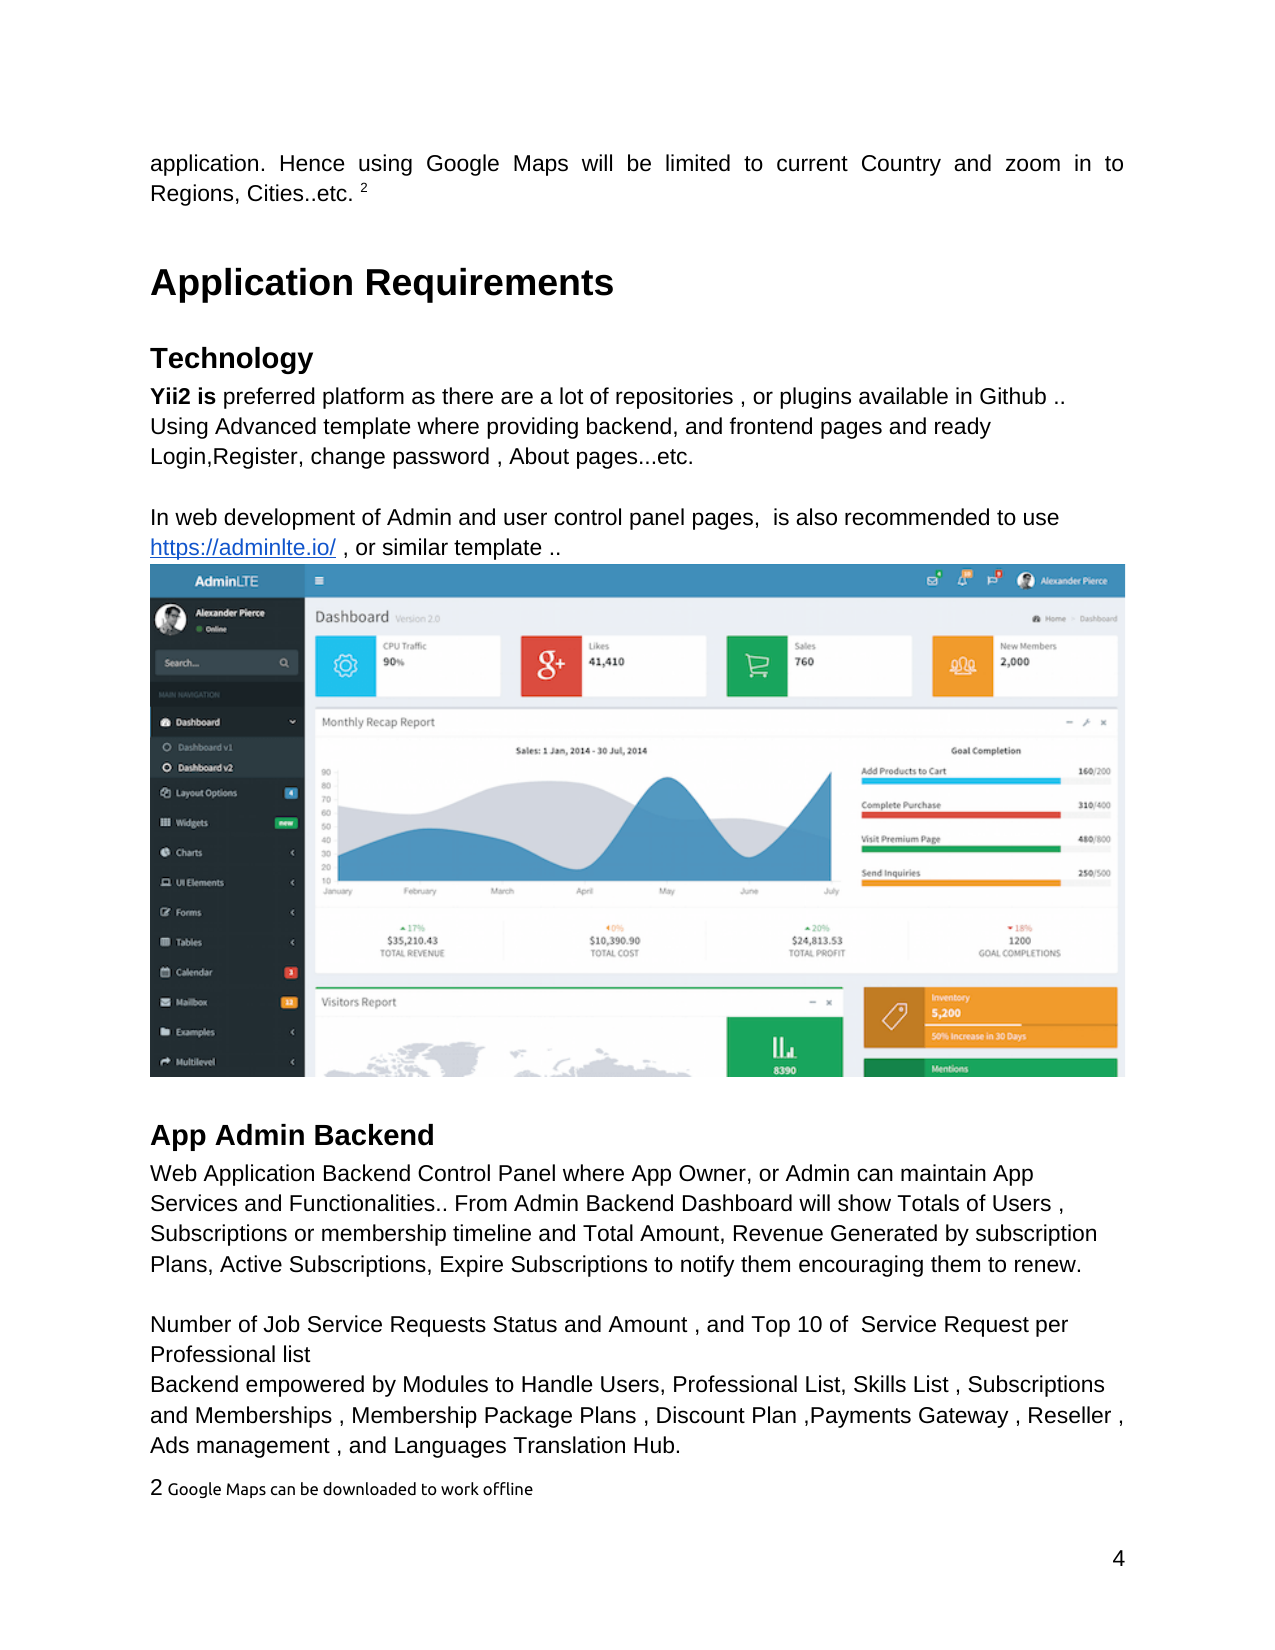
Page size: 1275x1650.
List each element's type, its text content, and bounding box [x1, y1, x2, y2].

text Yii2 is preferred platform as there are a lot of repositories , or plugins available in Github .. [150, 383, 1125, 409]
text Backend empowered by Modules to Handle Users, Professional List, Skills List , Subscriptions and Memberships , Membership Package Plans , Discount Plan ,Payments Gateway , Reseller , Ads management , and Languages Translation Hub. [150, 1371, 1125, 1458]
subtitle Application Requirements [150, 260, 1125, 303]
subtitle App Admin Backend [150, 1118, 1125, 1152]
text Using Advanced template where providing backend, and frontend pages and ready Login,Register, change password , About pages...etc. [150, 413, 1125, 470]
text Web Application Backend Control Panel where App Owner, or Admin can maintain App Services and Functionalities.. From Admin Backend Dashboard will show Totals of Users , Subscriptions or membership timeline and Total Amount, Revenue Generated by subscription Plans, Active Subscriptions, Expire Subscriptions to notify them encouraging them to renew. [150, 1160, 1125, 1277]
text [150, 150, 1125, 207]
text Number of Job Service Requests Status and Amount , and Top 10 of Service Request per Professional list [150, 1311, 1125, 1367]
picture [150, 564, 1125, 1077]
subtitle Technology [150, 341, 1125, 374]
text In web development of Admin and user control panel pages, is also recommended to use https://adminlte.io/ , or similar template .. [150, 504, 1125, 560]
